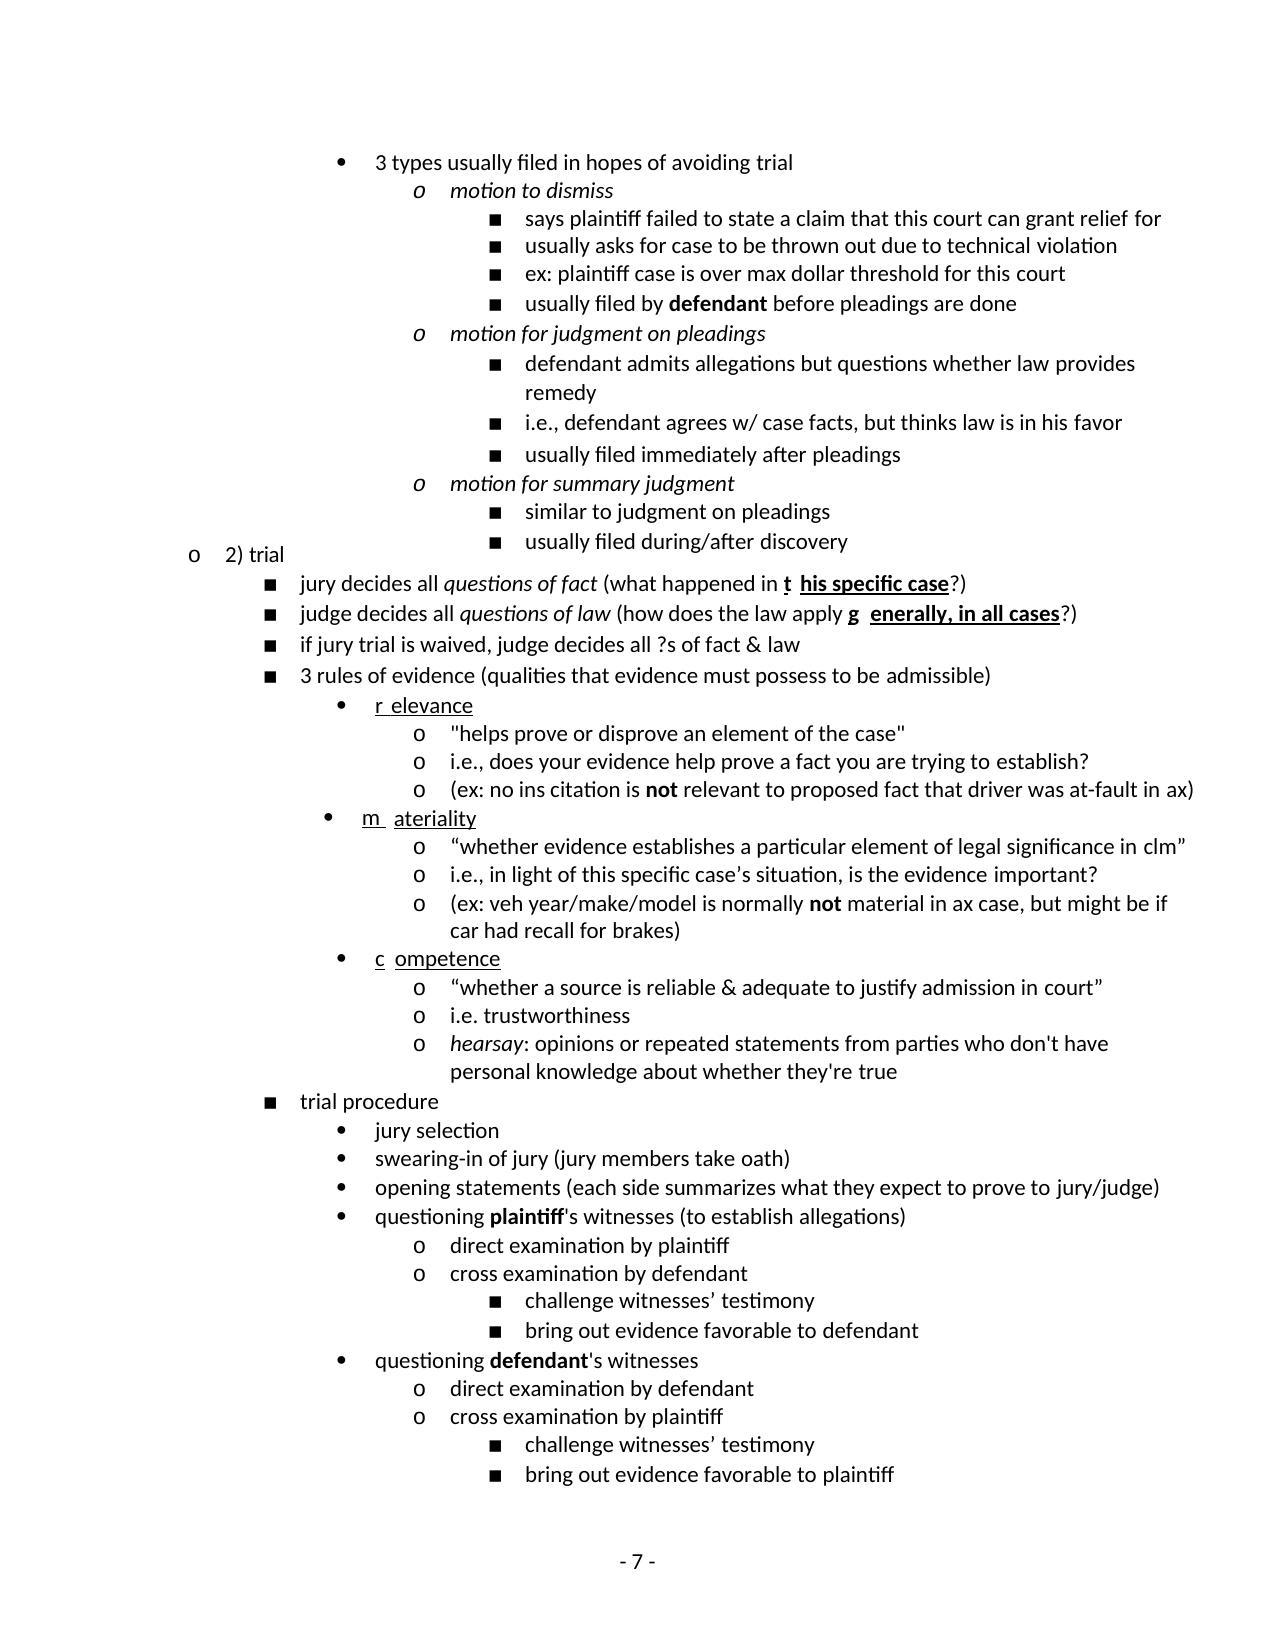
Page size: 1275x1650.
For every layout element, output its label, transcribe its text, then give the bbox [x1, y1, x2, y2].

list i.e., defendant agrees w/ case facts, but thinks law is in his favor [487, 406, 1221, 437]
list “whether a source is reliable & adequate to justify admission in court” [412, 973, 1221, 1001]
list jury selection [337, 1116, 1221, 1144]
list usually filed during/after discovery [487, 525, 1221, 556]
list i.e. trustworthiness [412, 1001, 1221, 1029]
list questioning plaintiff's witnesses (to establish allegations) [337, 1201, 1221, 1230]
list questioning defendant's witnesses [337, 1346, 1221, 1374]
list challenge witnesses’ testimony [487, 1430, 1221, 1458]
list (ex: veh year/make/model is normally not material in ax case, but might be if car had recall for brakes) [412, 888, 1168, 944]
list direct examination by plaintiff [412, 1231, 1221, 1259]
list usually filed immediately after pleadings [487, 437, 1221, 469]
list jury decides all questions of fact (what happened in t his specific case?) [262, 570, 1221, 597]
list m [44, 803, 380, 831]
list bring out evidence favorable to plaintiff [487, 1458, 1221, 1489]
list 3 types usually filed in hopes of avoiding trial [337, 148, 1221, 176]
list usually asks for case to be thrown out due to technical violation [487, 232, 1221, 259]
list 3 rules of evidence (qualities that evidence must possess to be admissible) [262, 659, 1221, 691]
list i.e., in light of this specific case’s situation, is the evidence important? [412, 860, 1221, 888]
list challenge witnesses’ testimony [487, 1287, 1221, 1314]
list cross examination by plaintiff [412, 1402, 1221, 1430]
text o 2) trial [187, 541, 286, 570]
list bring out evidence favorable to defendant [487, 1314, 1221, 1346]
list hearsay: opinions or repeated statements from parties who don't have personal knowledge about whether they're true [412, 1029, 1195, 1085]
list defendant admits allegations but questions whether law provides remedy [487, 347, 1136, 406]
list i.e., does your evidence help prove a fact you are trying to establish? [412, 747, 1221, 775]
list motion for summary judgment [412, 469, 1221, 497]
list direct examination by defendant [412, 1374, 1221, 1402]
list "helps prove or disprove an element of the case" [412, 719, 1221, 747]
list opening statements (each side summarizes what they expect to prove to jury/judge) [337, 1172, 1221, 1201]
list (ex: no ins citation is not relevant to proposed fact that driver was at-fault in ax) [412, 775, 1221, 803]
list r elevance [337, 691, 1221, 719]
list judge decides all questions of law (how does the law apply g enerally, in all cases?) [262, 597, 1221, 628]
list trial procedure [262, 1085, 1221, 1116]
list cross examination by defendant [412, 1259, 1221, 1287]
list if jury trial is waived, judge decides all ?s of fact & law [262, 628, 1221, 659]
list “whether evidence establishes a particular element of legal significance in clm” [412, 832, 1221, 860]
list ex: plaintiff case is over max dollar threshold for this court [487, 259, 1221, 287]
list says plaintiff failed to state a claim that this court can grant relief for [487, 204, 1221, 232]
list motion for judgment on pleadings [412, 319, 1221, 347]
list swearing-in of jury (jury members take oath) [337, 1144, 1221, 1172]
list c ompetence [337, 944, 1221, 973]
list motion to dismiss [412, 176, 1221, 204]
text ateriality [393, 804, 1221, 832]
list similar to judgment on pleadings [487, 497, 1221, 525]
list usually filed by defendant before pleadings are done [487, 287, 1221, 319]
